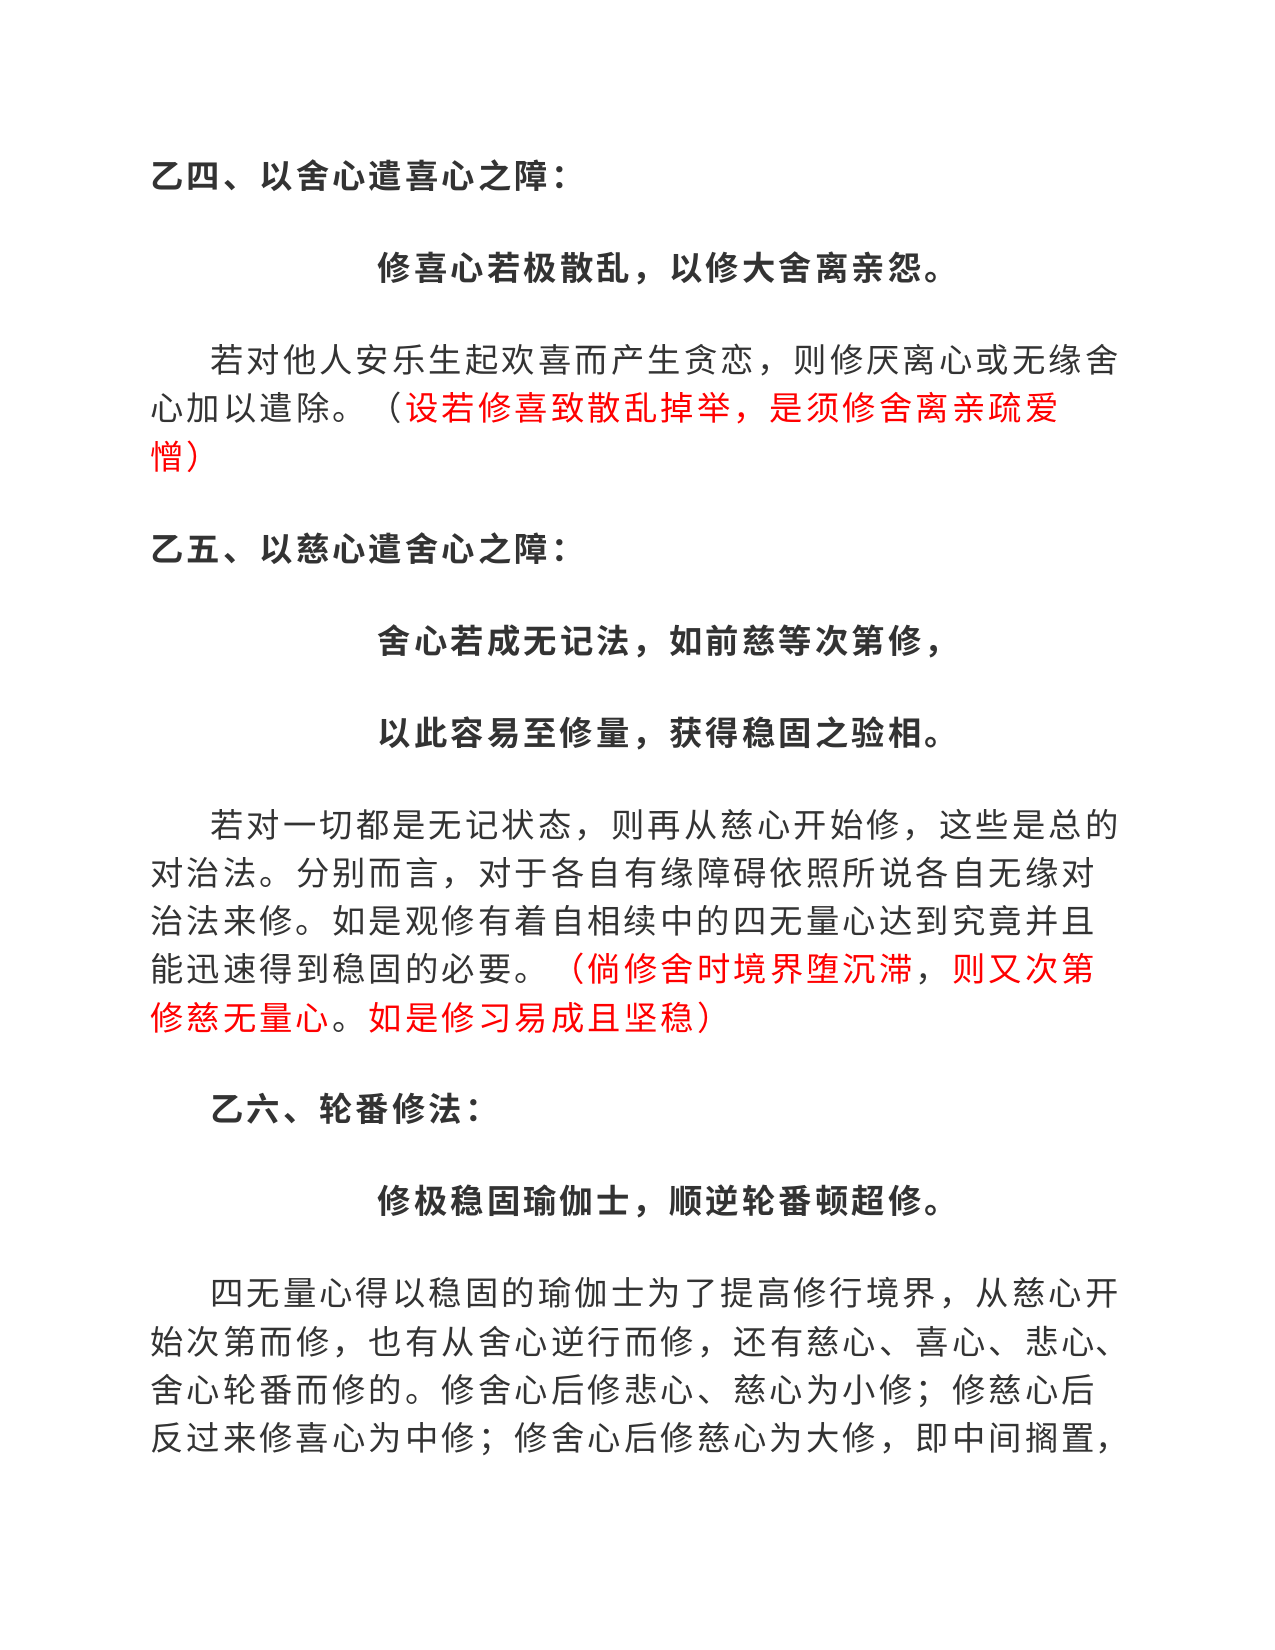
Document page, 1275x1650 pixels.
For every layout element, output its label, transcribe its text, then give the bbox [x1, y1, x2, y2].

text 以此容易至修量，获得稳固之验相。 [150, 706, 1125, 754]
text 舍心若成无记法，如前慈等次第修， [150, 614, 1125, 663]
text 若对一切都是无记状态，则再从慈心开始修，这些是总的对治法。分别而言，对于各自有缘障碍依照所说各自无缘对治法来修。如是观修有着自相续中的四无量心达到究竟并且能迅速得到稳固的必要。（倘修舍时境界堕沉滞，则又次第修慈无量心。如是修习易成且坚稳） [150, 798, 1125, 1039]
text 乙四、以舍心遣喜心之障： [150, 150, 1125, 198]
text 乙五、以慈心遣舍心之障： [150, 522, 1125, 571]
text 乙六、轮番修法： [150, 1083, 1125, 1131]
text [150, 1267, 1125, 1460]
text 修喜心若极散乱，以修大舍离亲怨。 [150, 242, 1125, 290]
text 若对他人安乐生起欢喜而产生贪恋，则修厌离心或无缘舍心加以遣除。（设若修喜致散乱掉举，是须修舍离亲疏爱憎） [150, 334, 1125, 479]
text 修极稳固瑜伽士，顺逆轮番顿超修。 [150, 1175, 1125, 1223]
